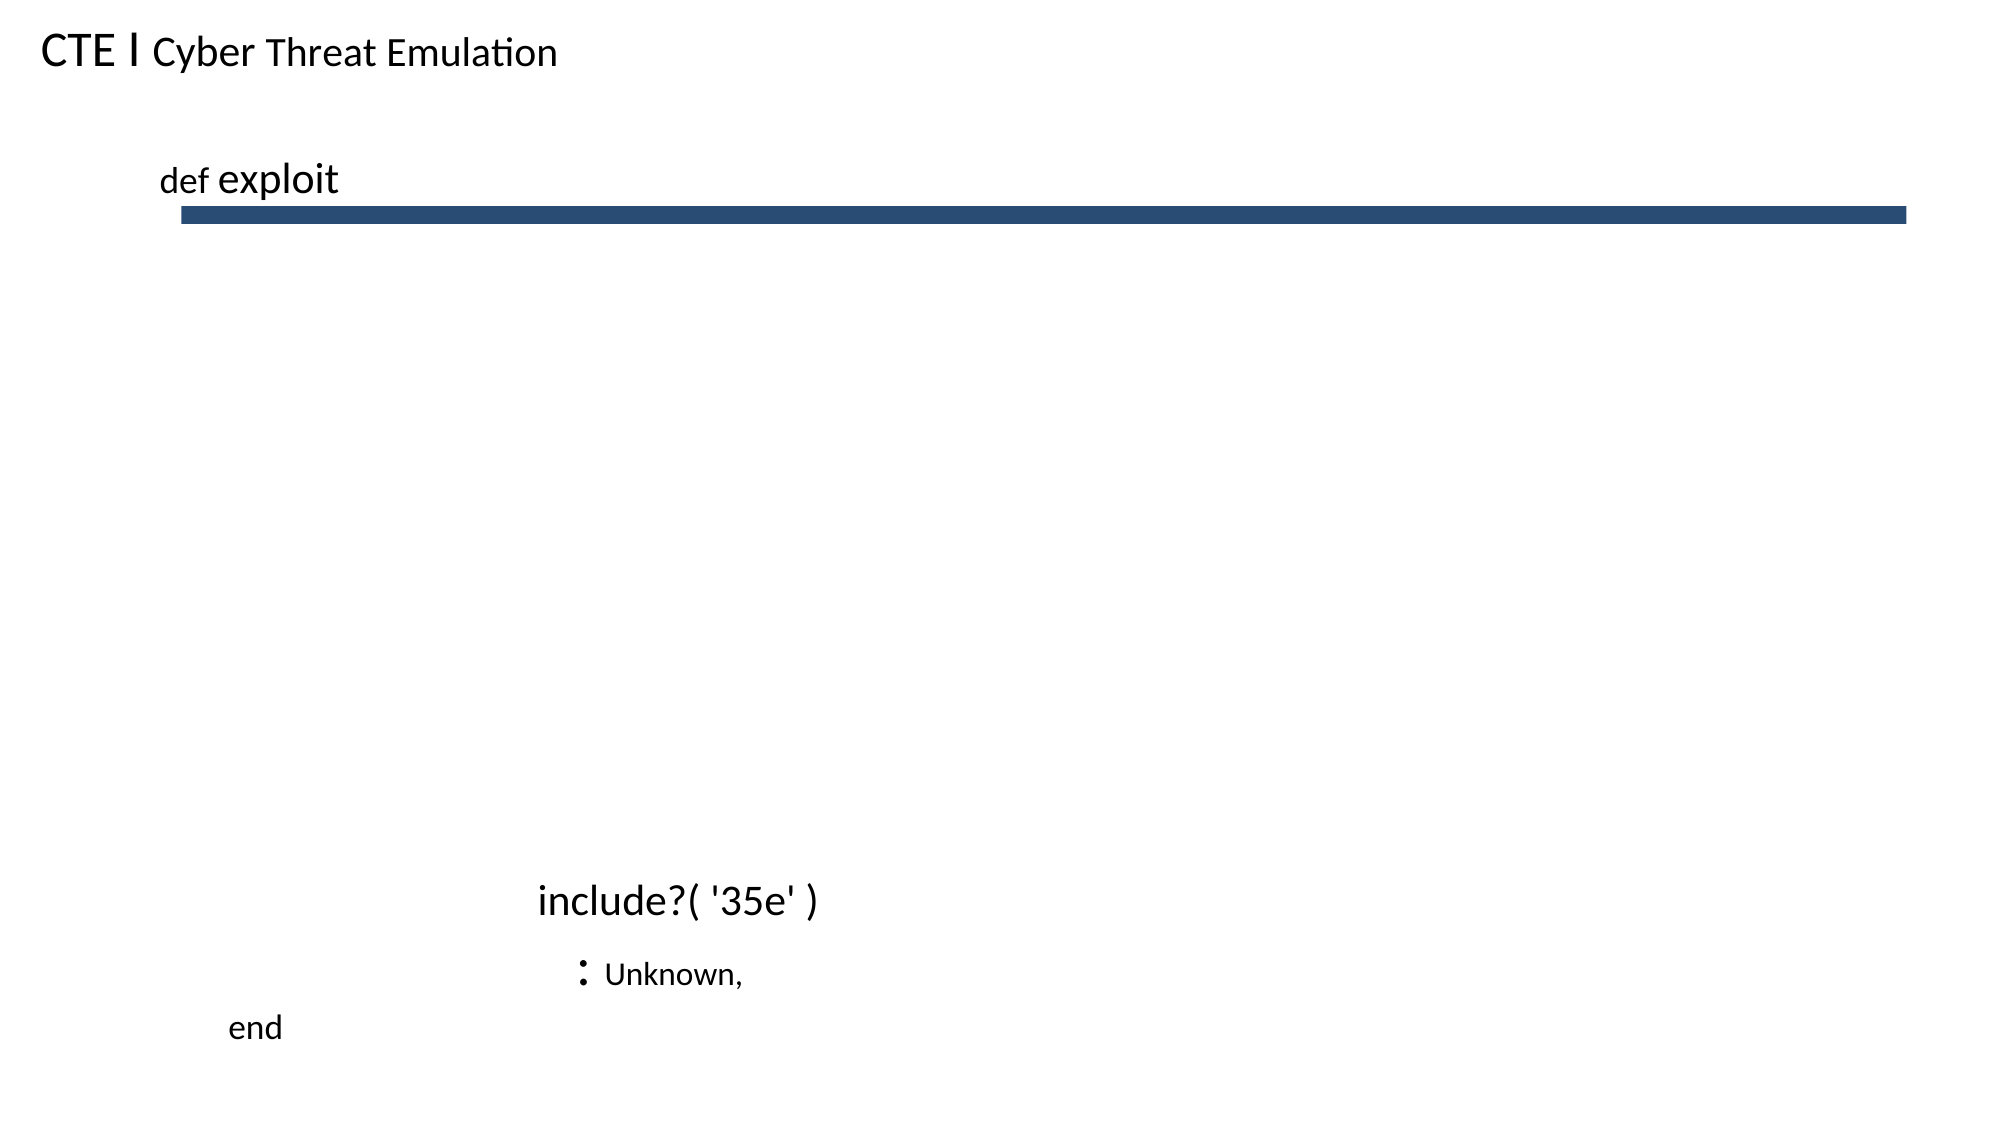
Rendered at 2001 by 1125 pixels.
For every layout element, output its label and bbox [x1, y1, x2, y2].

picture [181, 206, 1907, 224]
